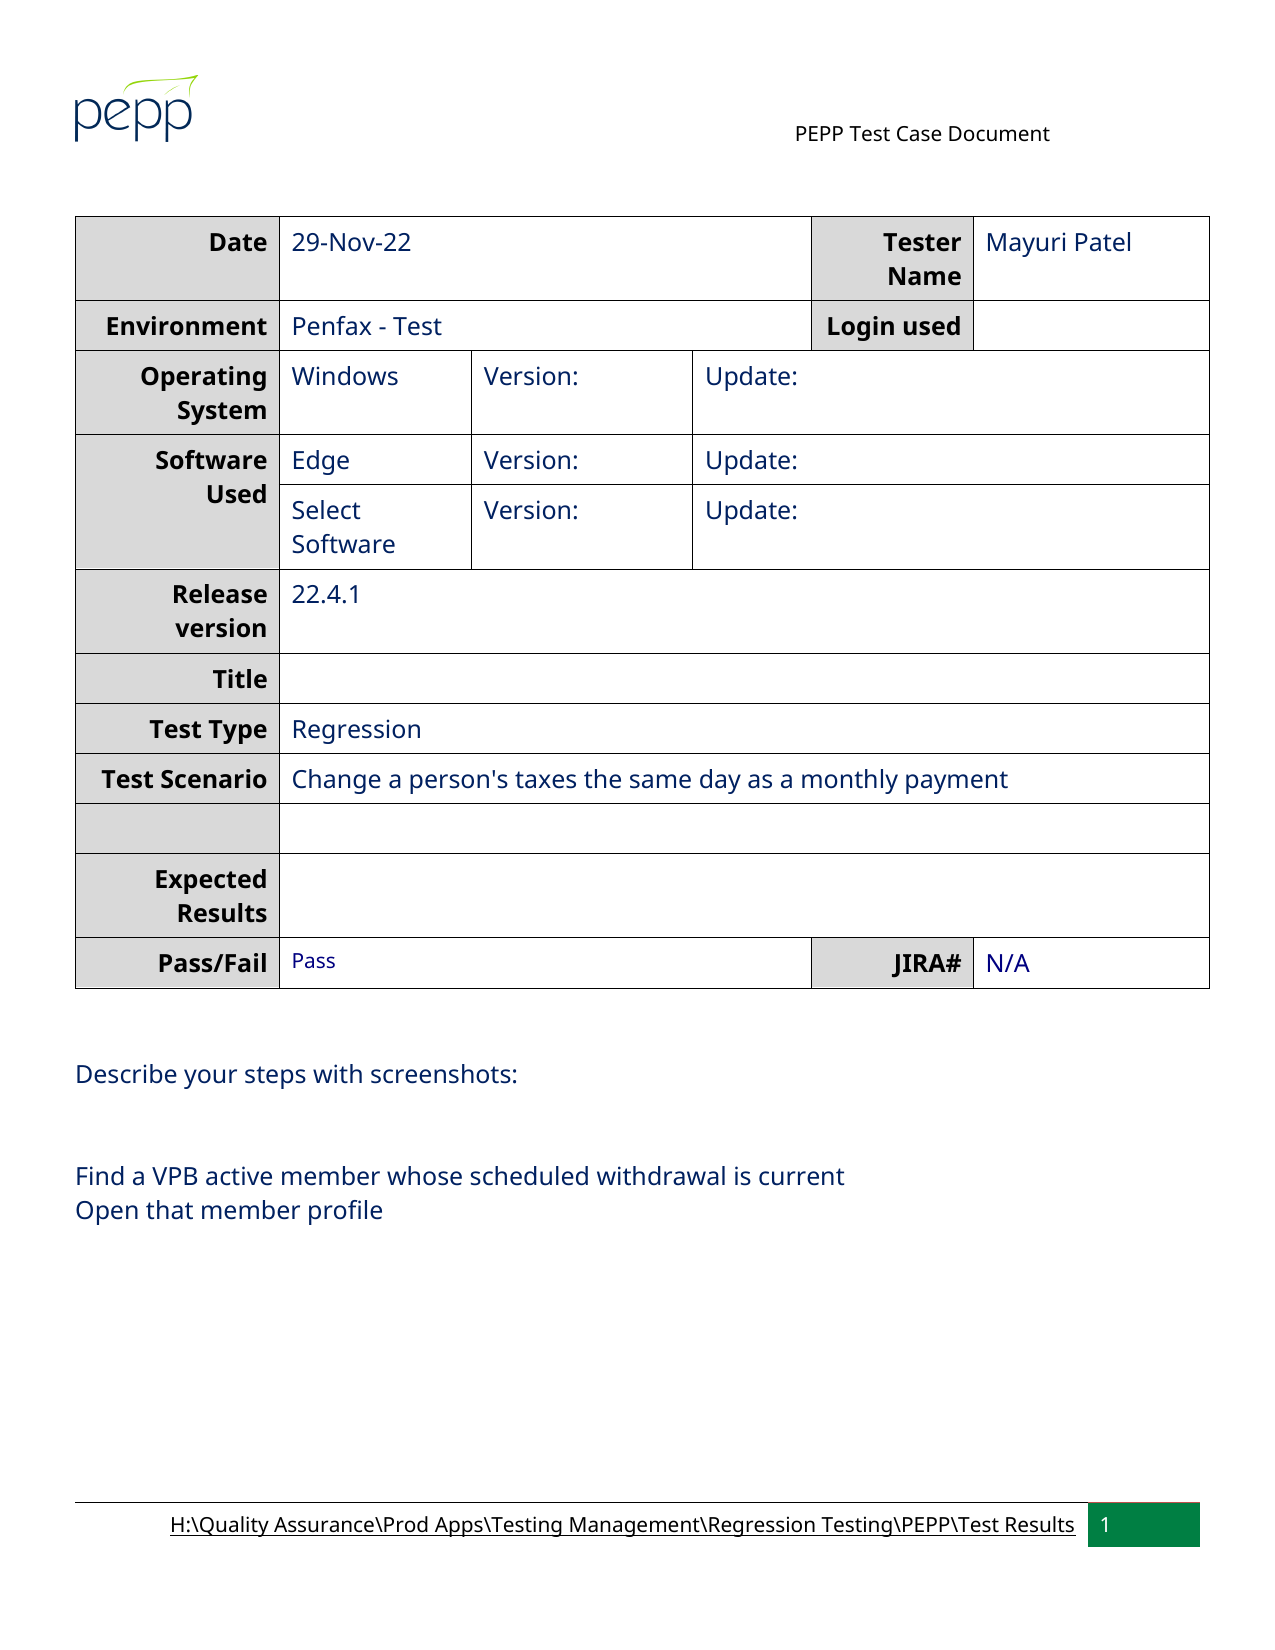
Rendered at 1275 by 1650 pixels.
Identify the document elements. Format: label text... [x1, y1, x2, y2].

table_cell Operating System [76, 351, 279, 434]
text Find a VPB active member whose scheduled withdrawal is current [75, 1159, 1200, 1193]
table_cell JIRA# [812, 938, 973, 987]
text Describe your steps with screenshots: [75, 1057, 1200, 1091]
table_cell Pass/Fail [76, 938, 279, 987]
table_cell Update: [693, 435, 1209, 484]
table_cell Title [76, 654, 279, 703]
table_cell 22.4.1 [280, 570, 1209, 653]
text Open that member profile [75, 1193, 1200, 1227]
table_cell Environment [76, 301, 279, 350]
picture [75, 75, 199, 142]
table_cell Release version [76, 570, 279, 653]
table_cell [280, 301, 811, 350]
table_cell [280, 804, 1209, 853]
table_cell [280, 704, 1209, 753]
table_cell Version: [472, 435, 692, 484]
table_cell Version: [472, 351, 692, 434]
table_cell Change a person's taxes the same day as a monthly payment [280, 754, 1209, 803]
table_cell N/A [974, 938, 1209, 987]
table_cell Update: [693, 351, 1209, 434]
table_header Date [76, 217, 279, 300]
table_cell Software Used [76, 435, 279, 568]
table_cell Version: [472, 485, 692, 568]
table_cell Login used [812, 301, 973, 350]
table_cell Test Scenario [76, 754, 279, 803]
table_cell [974, 301, 1209, 350]
table_header [974, 217, 1209, 300]
table_cell Update: [693, 485, 1209, 568]
table_header Tester Name [812, 217, 973, 300]
table_cell Expected Results [76, 854, 279, 937]
table_cell [280, 435, 471, 484]
table_cell [280, 351, 471, 434]
table_cell [280, 854, 1209, 937]
table_cell [76, 804, 279, 853]
table_cell [280, 654, 1209, 703]
table_header [280, 217, 811, 300]
table_cell [280, 485, 471, 568]
table_cell Test Type [76, 704, 279, 753]
